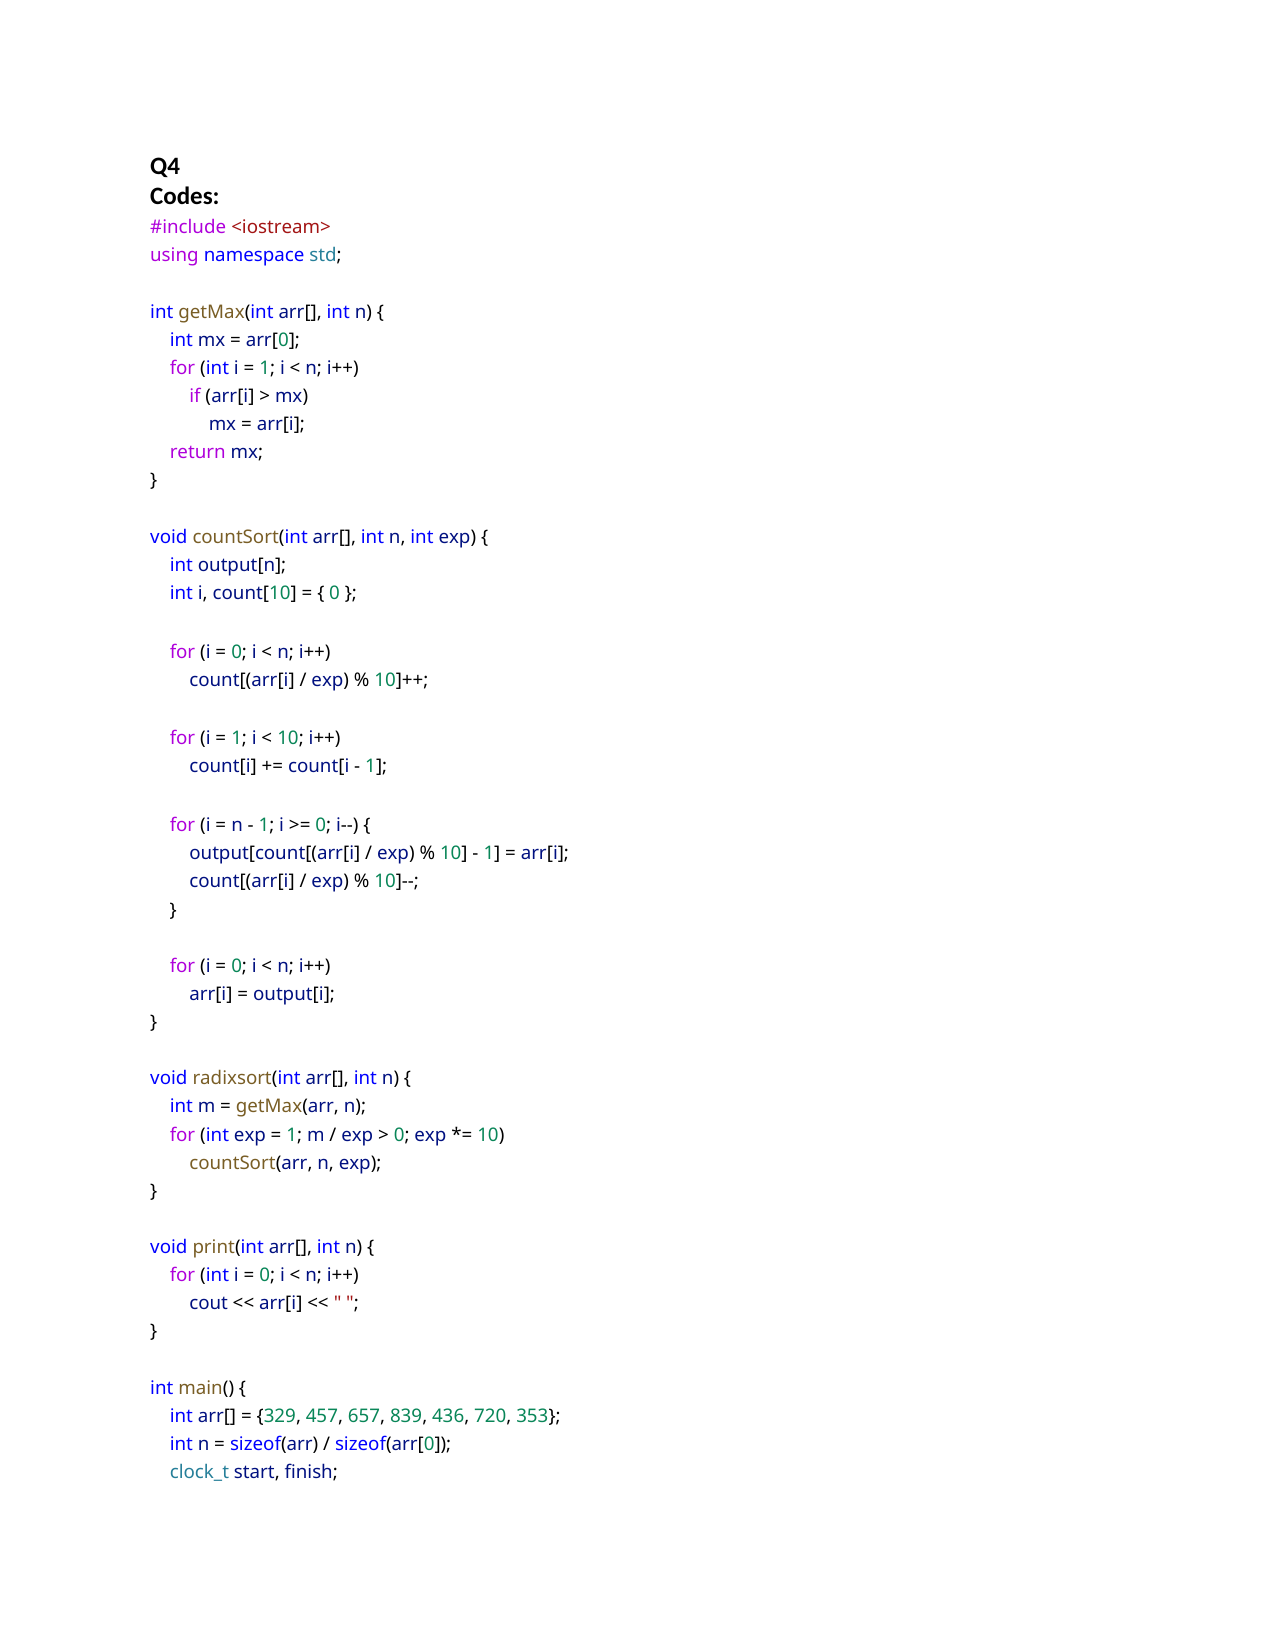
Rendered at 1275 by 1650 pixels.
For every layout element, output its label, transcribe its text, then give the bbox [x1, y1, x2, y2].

text clock_t start, finish; [150, 1456, 1125, 1484]
text for (int exp = 1; m / exp > 0; exp *= 10) [150, 1118, 1125, 1146]
text int n = sizeof(arr) / sizeof(arr[0]); [150, 1428, 1125, 1456]
text for (i = 0; i < n; i++) [150, 635, 1125, 663]
text } [150, 1174, 1125, 1203]
text for (i = n - 1; i >= 0; i--) { [150, 809, 1125, 837]
text count[(arr[i] / exp) % 10]++; [150, 663, 1125, 692]
text countSort(arr, n, exp); [150, 1146, 1125, 1174]
text count[i] += count[i - 1]; [150, 750, 1125, 778]
text void radixsort(int arr[], int n) { [150, 1062, 1125, 1090]
text count[(arr[i] / exp) % 10]--; [150, 865, 1125, 893]
text using namespace std; [150, 239, 1125, 267]
text } [150, 1315, 1125, 1343]
text cout << arr[i] << " "; [150, 1287, 1125, 1315]
text int i, count[10] = { 0 }; [150, 577, 1125, 605]
text void print(int arr[], int n) { [150, 1231, 1125, 1259]
text int getMax(int arr[], int n) { [150, 295, 1125, 323]
text int main() { [150, 1371, 1125, 1399]
text if (arr[i] > mx) [150, 380, 1125, 408]
text return mx; [150, 436, 1125, 464]
text arr[i] = output[i]; [150, 978, 1125, 1006]
text output[count[(arr[i] / exp) % 10] - 1] = arr[i]; [150, 837, 1125, 865]
text int mx = arr[0]; [150, 323, 1125, 352]
text #include <iostream> [150, 211, 1125, 239]
text } [150, 1006, 1125, 1034]
text Q4 [150, 150, 1125, 181]
text Codes: [150, 181, 1125, 211]
text } [150, 893, 1125, 921]
text mx = arr[i]; [150, 408, 1125, 436]
text for (int i = 1; i < n; i++) [150, 352, 1125, 380]
text void countSort(int arr[], int n, int exp) { [150, 520, 1125, 548]
text for (int i = 0; i < n; i++) [150, 1259, 1125, 1287]
text for (i = 1; i < 10; i++) [150, 722, 1125, 750]
text int m = getMax(arr, n); [150, 1090, 1125, 1118]
text for (i = 0; i < n; i++) [150, 949, 1125, 978]
text int arr[] = {329, 457, 657, 839, 436, 720, 353}; [150, 1399, 1125, 1428]
text int output[n]; [150, 548, 1125, 577]
text } [150, 464, 1125, 492]
